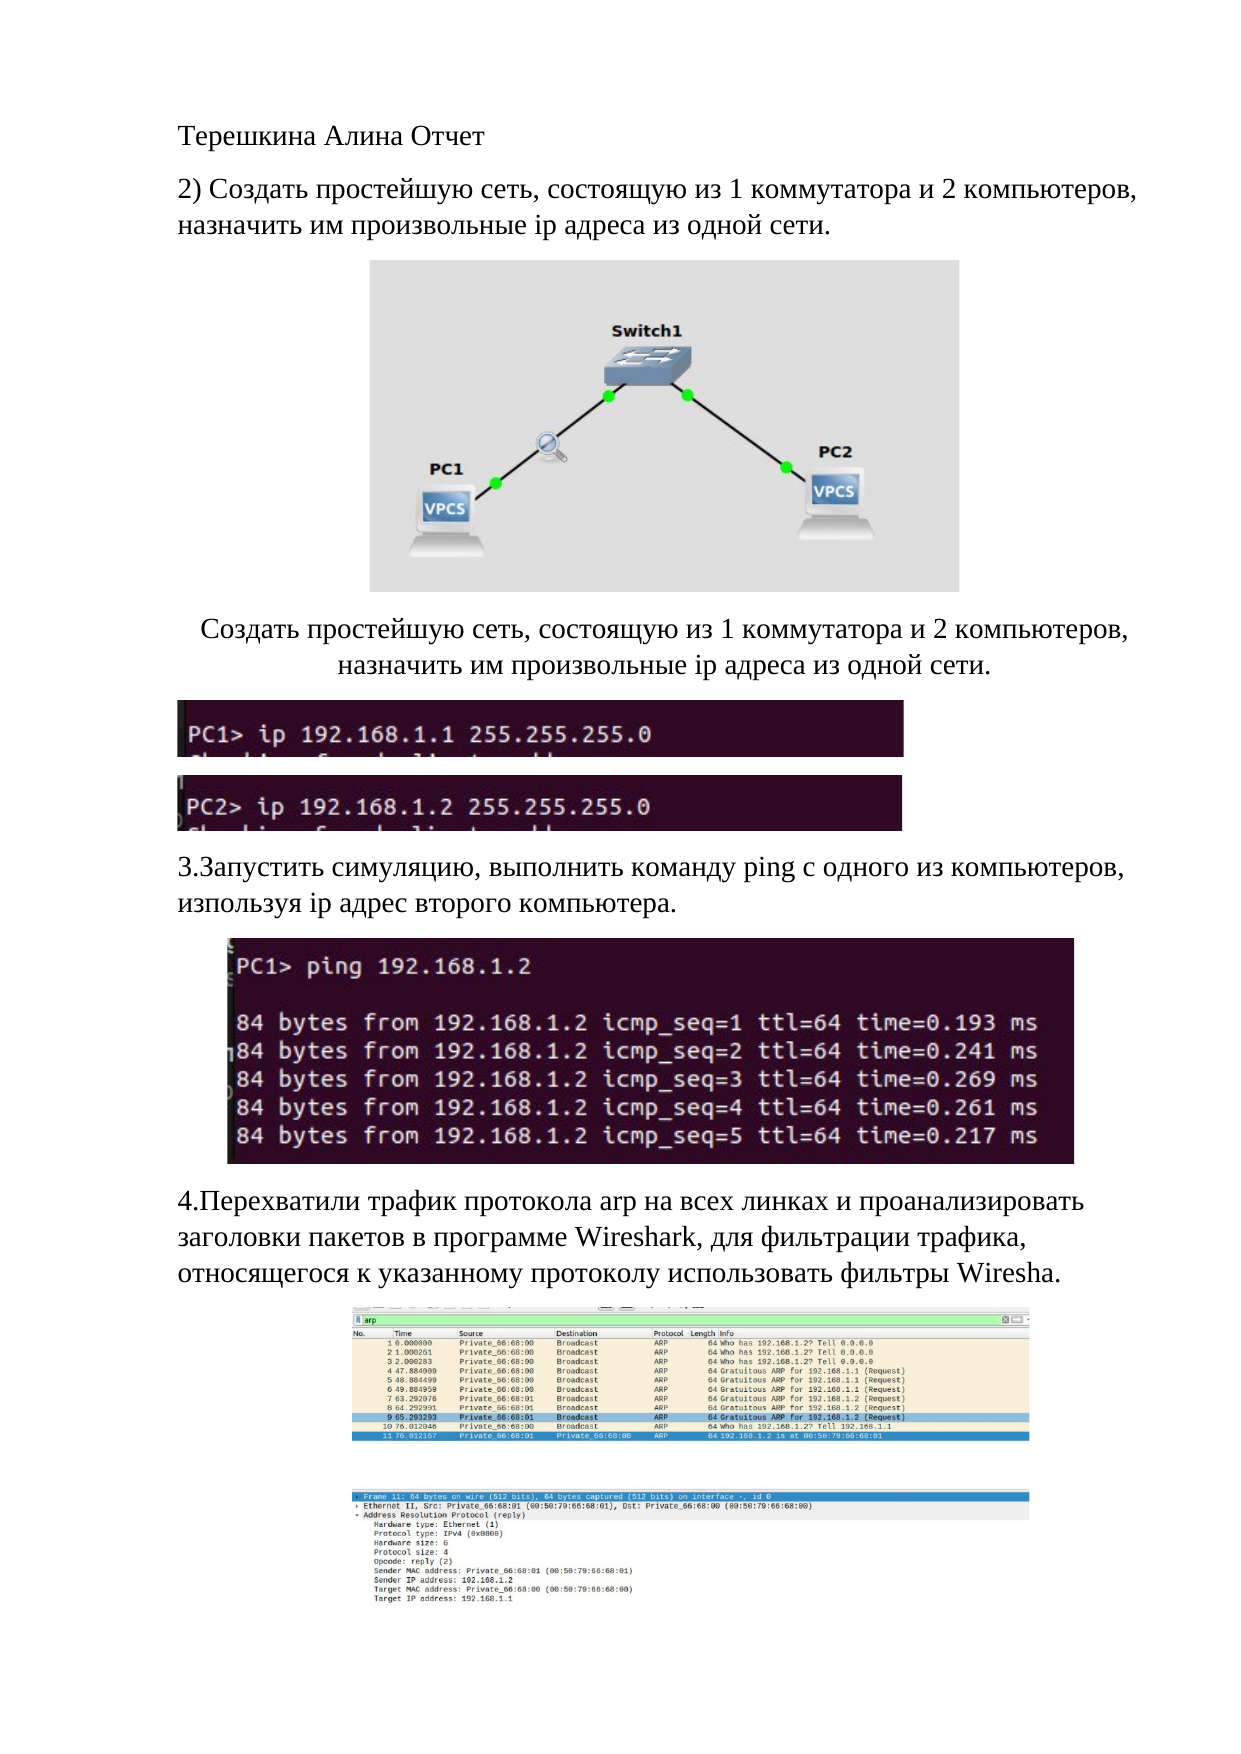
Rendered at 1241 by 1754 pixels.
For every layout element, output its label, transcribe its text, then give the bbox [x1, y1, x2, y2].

picture [227, 938, 1075, 1164]
text 4.Перехватили трафик протокола arp на всех линках и проанализировать заголовки пакетов в программе Wireshark, для фильтрации трафика, относящегося к указанному протоколу использовать фильтры Wiresha. [177, 1183, 1152, 1288]
text 2) Создать простейшую сеть, состоящую из 1 коммутатора и 2 компьютеров, назначить им произвольные ip адреса из одной сети. [177, 171, 1152, 241]
picture [352, 1307, 1030, 1606]
picture [177, 775, 903, 831]
picture [369, 260, 960, 592]
text Терешкина Алина Отчет [177, 118, 1152, 152]
text Создать простейшую сеть, состоящую из 1 коммутатора и 2 компьютеров, назначить им произвольные ip адреса из одной сети. [177, 611, 1152, 681]
picture [177, 700, 904, 757]
text 3.Запустить симуляцию, выполнить команду ping с одного из компьютеров, изпользуя ip адрес второго компьютера. [177, 849, 1152, 919]
